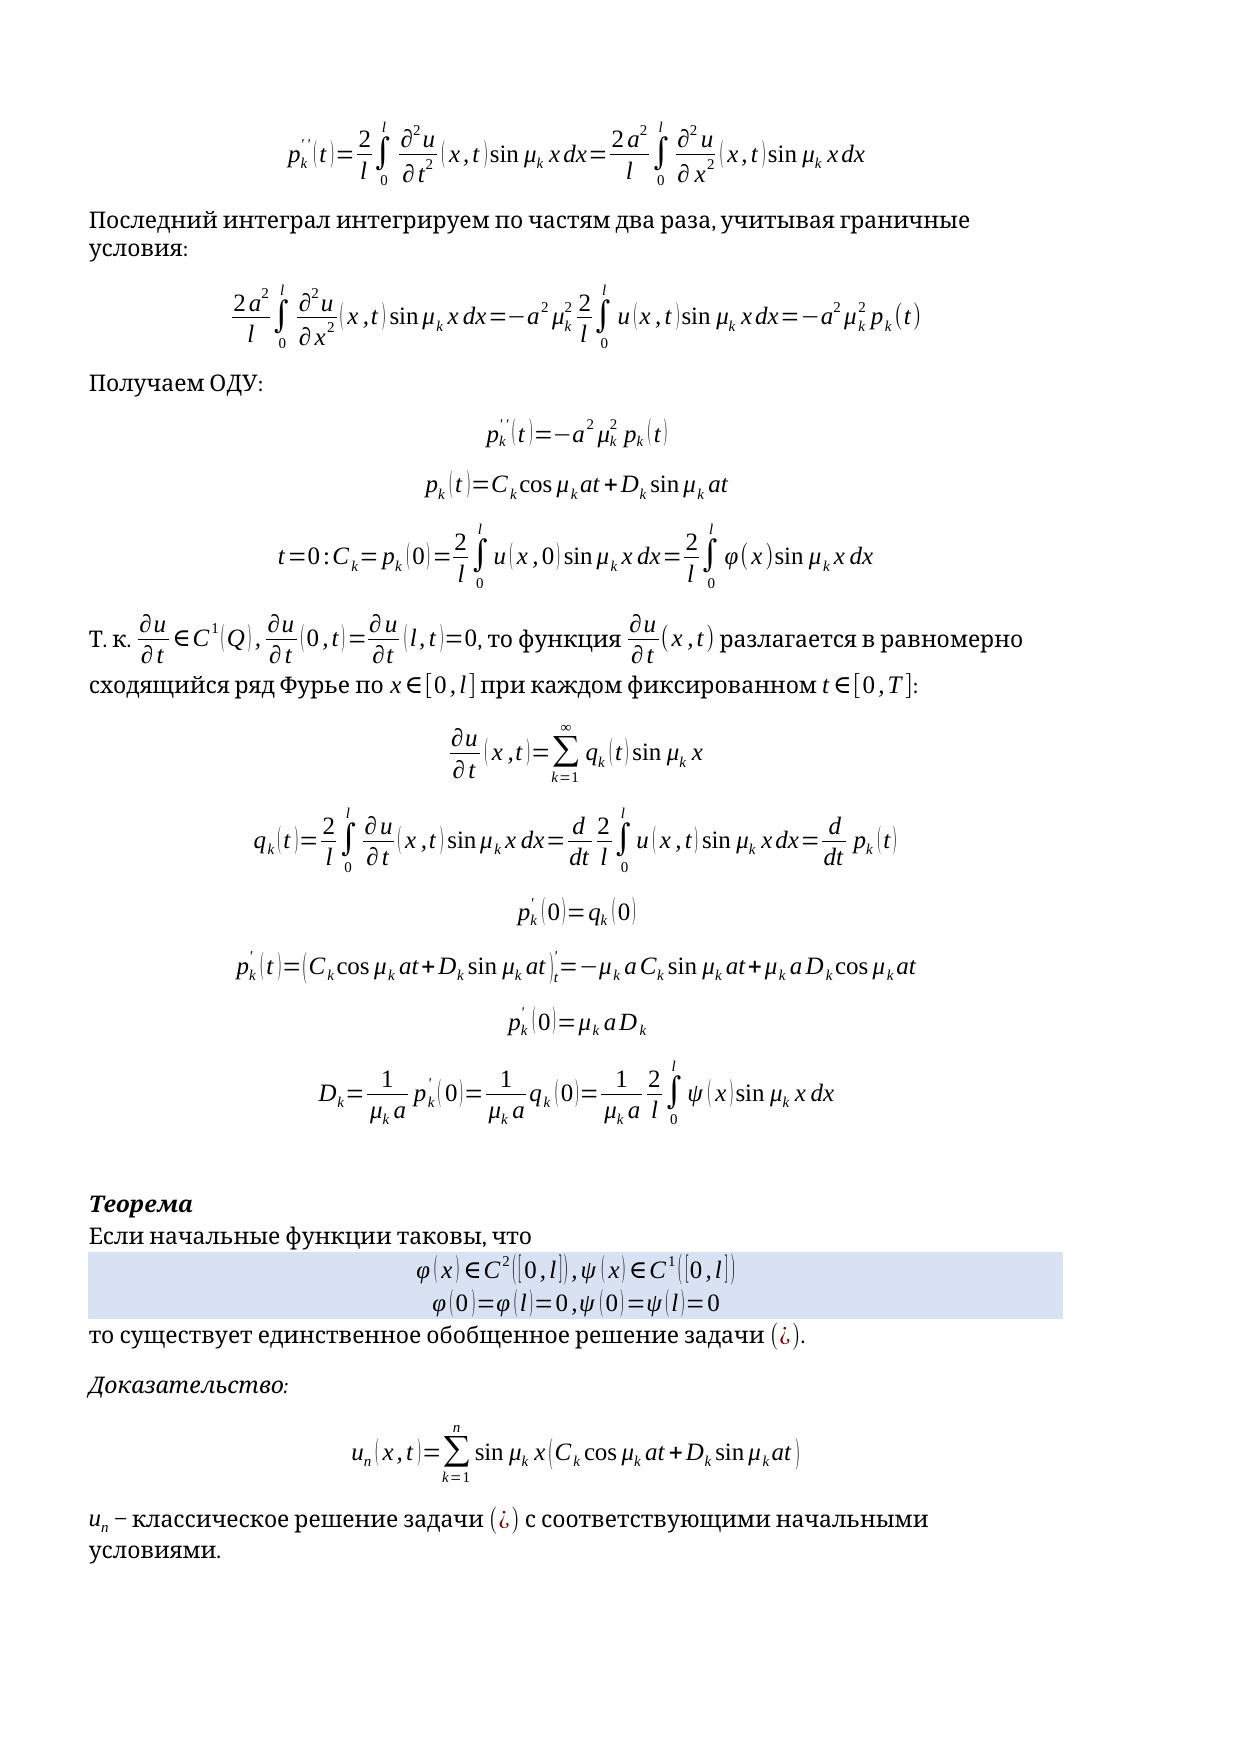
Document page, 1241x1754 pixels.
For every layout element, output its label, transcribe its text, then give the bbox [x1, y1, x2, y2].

text Получаем ОДУ: [88, 371, 1063, 397]
text то существует единственное обобщенное решение задачи . [88, 1321, 1063, 1354]
text Доказательство: [88, 1373, 1063, 1399]
text Т. к. , то функция разлагается в равномерно сходящийся ряд Фурье по при каждом фиксированном : [88, 610, 1063, 700]
text ‒ классическое решение задачи с соответствующими начальными условиями. [88, 1504, 1063, 1564]
text Если начальные функции таковы, что [88, 1222, 1063, 1250]
text Последний интеграл интегрируем по частям два раза, учитывая граничные условия: [88, 208, 1063, 262]
text Теорема [88, 1192, 1063, 1218]
